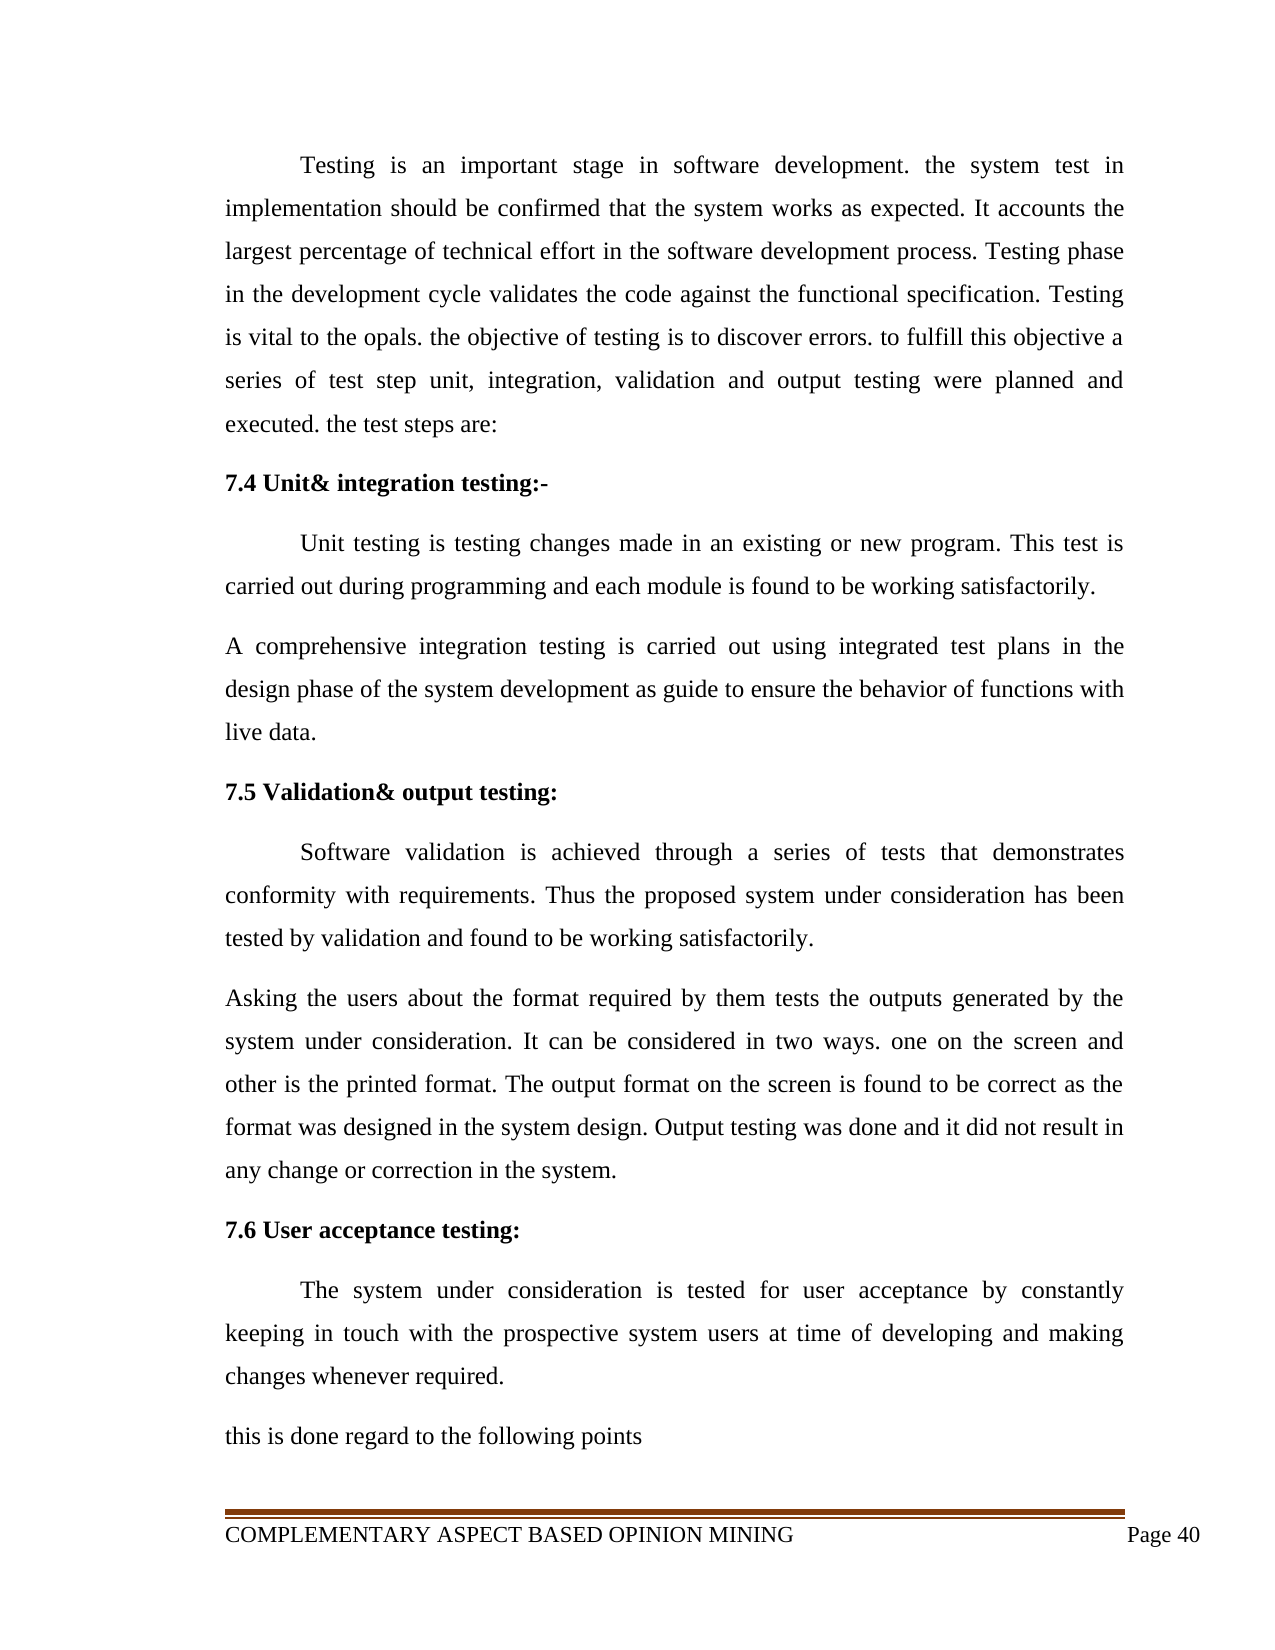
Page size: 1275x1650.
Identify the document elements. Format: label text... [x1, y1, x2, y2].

text Software validation is achieved through a series of tests that demonstrates conformity with requirements. Thus the proposed system under consideration has been tested by validation and found to be working satisfactorily. [225, 837, 1125, 952]
text 7.5 Validation& output testing: [225, 777, 1125, 806]
text A comprehensive integration testing is carried out using integrated test plans in the design phase of the system development as guide to ensure the behavior of functions with live data. [225, 631, 1125, 746]
text Unit testing is testing changes made in an existing or new program. This test is carried out during programming and each module is found to be working satisfactorily. [225, 528, 1125, 600]
text 7.6 User acceptance testing: [225, 1215, 1125, 1244]
text Asking the users about the format required by them tests the outputs generated by the system under consideration. It can be considered in two ways. one on the screen and other is the printed format. The output format on the screen is found to be correct as the format was designed in the system design. Output testing was done and it did not result in any change or correction in the system. [225, 983, 1125, 1184]
text this is done regard to the following points [225, 1421, 1125, 1450]
text 7.4 Unit& integration testing:- [225, 468, 1125, 497]
text Testing is an important stage in software development. the system test in implementation should be confirmed that the system works as expected. It accounts the largest percentage of technical effort in the software development process. Testing phase in the development cycle validates the code against the functional specification. Testing is vital to the opals. the objective of testing is to discover errors. to fulfill this objective a series of test step unit, integration, validation and output testing were planned and executed. the test steps are: [225, 150, 1125, 437]
text The system under consideration is tested for user acceptance by constantly keeping in touch with the prospective system users at time of developing and making changes whenever required. [225, 1275, 1125, 1390]
